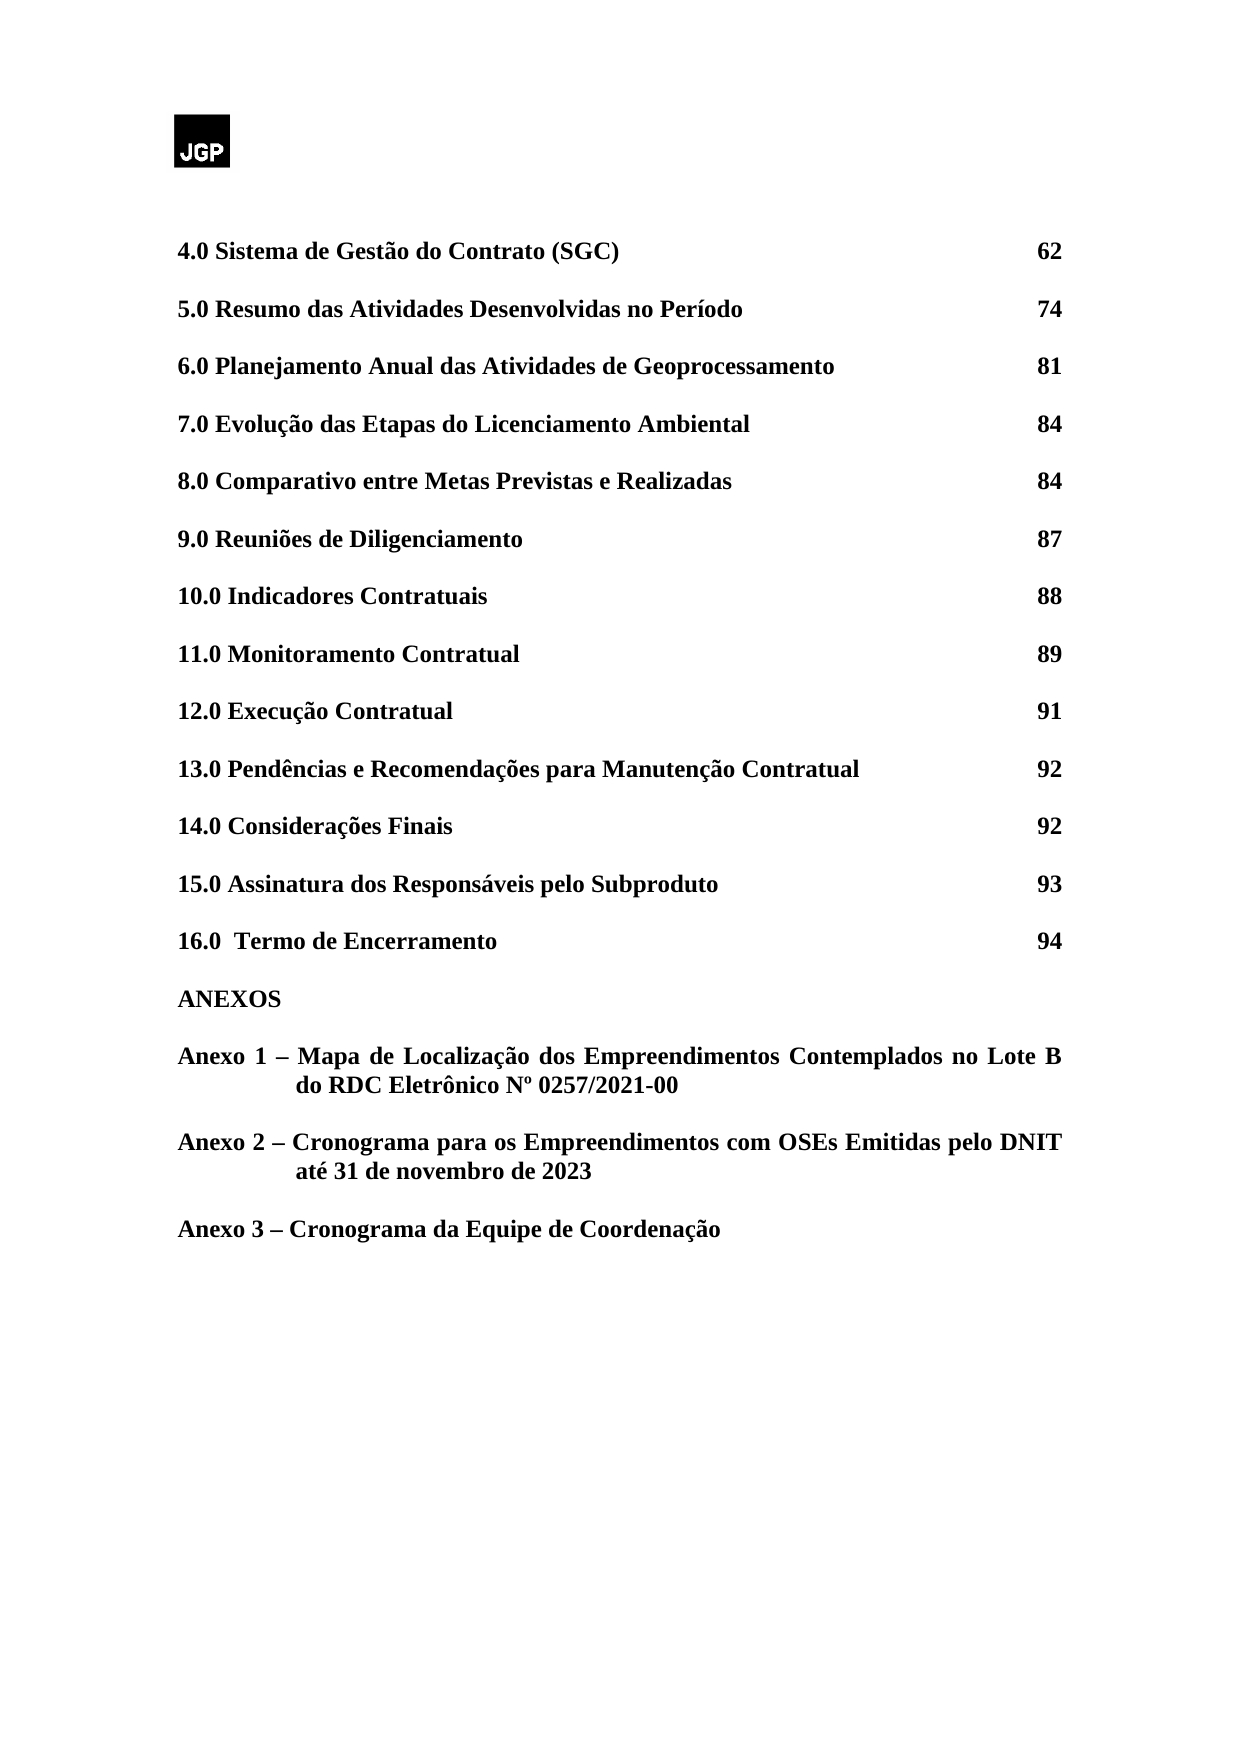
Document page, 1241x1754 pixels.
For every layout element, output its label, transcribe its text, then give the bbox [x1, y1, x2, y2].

text 6.0 Planejamento Anual das Atividades de Geoprocessamento 81 [835, 351, 1063, 380]
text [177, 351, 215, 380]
text 9.0 Reuniões de Diligenciamento 87 [177, 524, 1063, 552]
text 16.0 Termo de Encerramento 94 [497, 926, 1063, 955]
text Anexo 1 – Mapa de Localização dos Empreendimentos Contemplados no Lote B do RDC Eletrônico Nº 0257/2021-00 [177, 1041, 1063, 1099]
text Anexo 2 – Cronograma para os Empreendimentos com OSEs Emitidas pelo DNIT até 31 de novembro de 2023 [177, 1127, 1063, 1185]
picture [166, 111, 240, 173]
text 11.0 Monitoramento Contratual 89 [177, 639, 1063, 667]
text 14.0 Considerações Finais 92 [177, 811, 1063, 840]
text 12.0 Execução Contratual 91 [177, 696, 1063, 725]
text Anexo 3 – Cronograma da Equipe de Coordenação [177, 1214, 1063, 1242]
text ANEXOS [177, 984, 1063, 1012]
text 8.0 Comparativo entre Metas Previstas e Realizadas 84 [177, 466, 1063, 495]
text 13.0 Pendências e Recomendações para Manutenção Contratual 92 [177, 754, 1063, 782]
text 15.0 Assinatura dos Responsáveis pelo Subproduto 93 [719, 869, 1063, 897]
text 5.0 Resumo das Atividades Desenvolvidas no Período 74 [177, 294, 1063, 322]
text 7.0 Evolução das Etapas do Licenciamento Ambiental 84 [177, 409, 1063, 437]
text 4.0 Sistema de Gestão do Contrato (SGC) 62 [177, 236, 1063, 265]
text 10.0 Indicadores Contratuais 88 [488, 581, 1063, 610]
